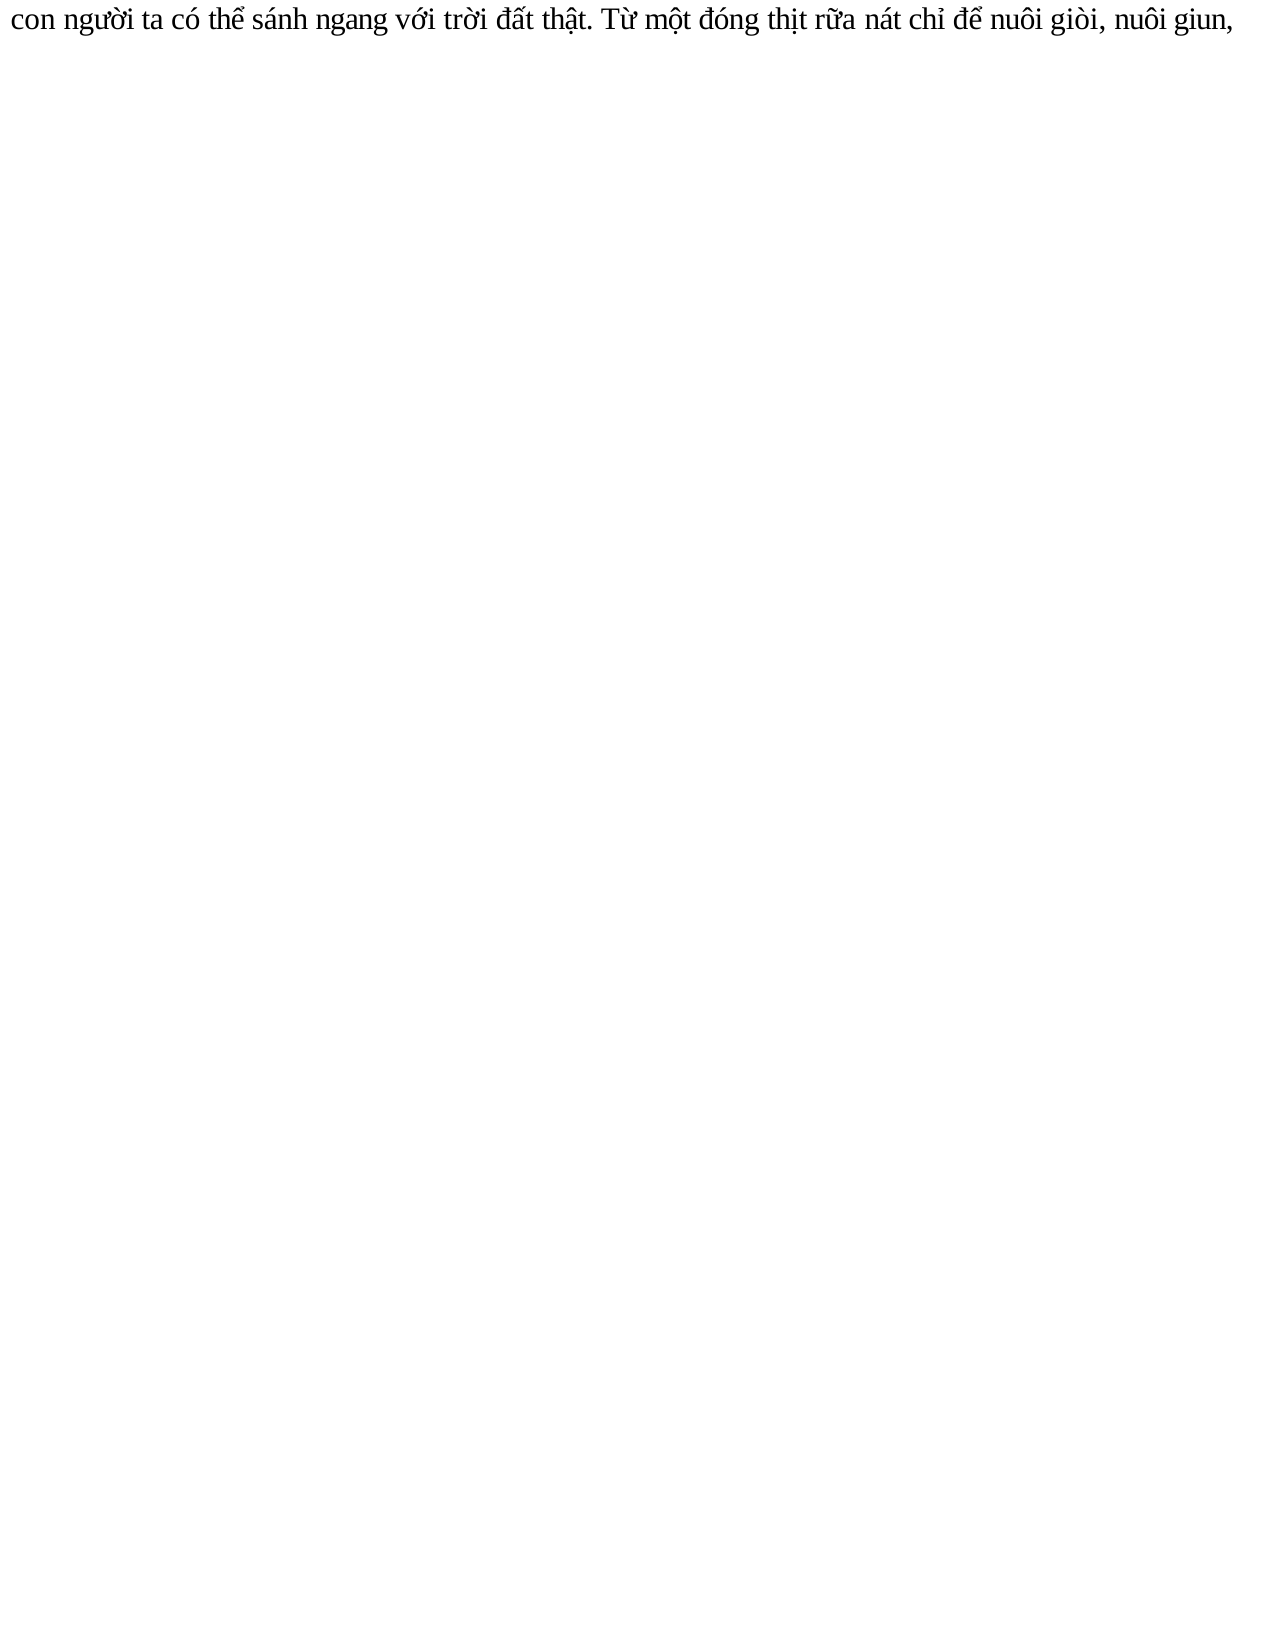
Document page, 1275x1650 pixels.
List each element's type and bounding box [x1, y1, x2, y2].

text [10, 0, 1275, 36]
